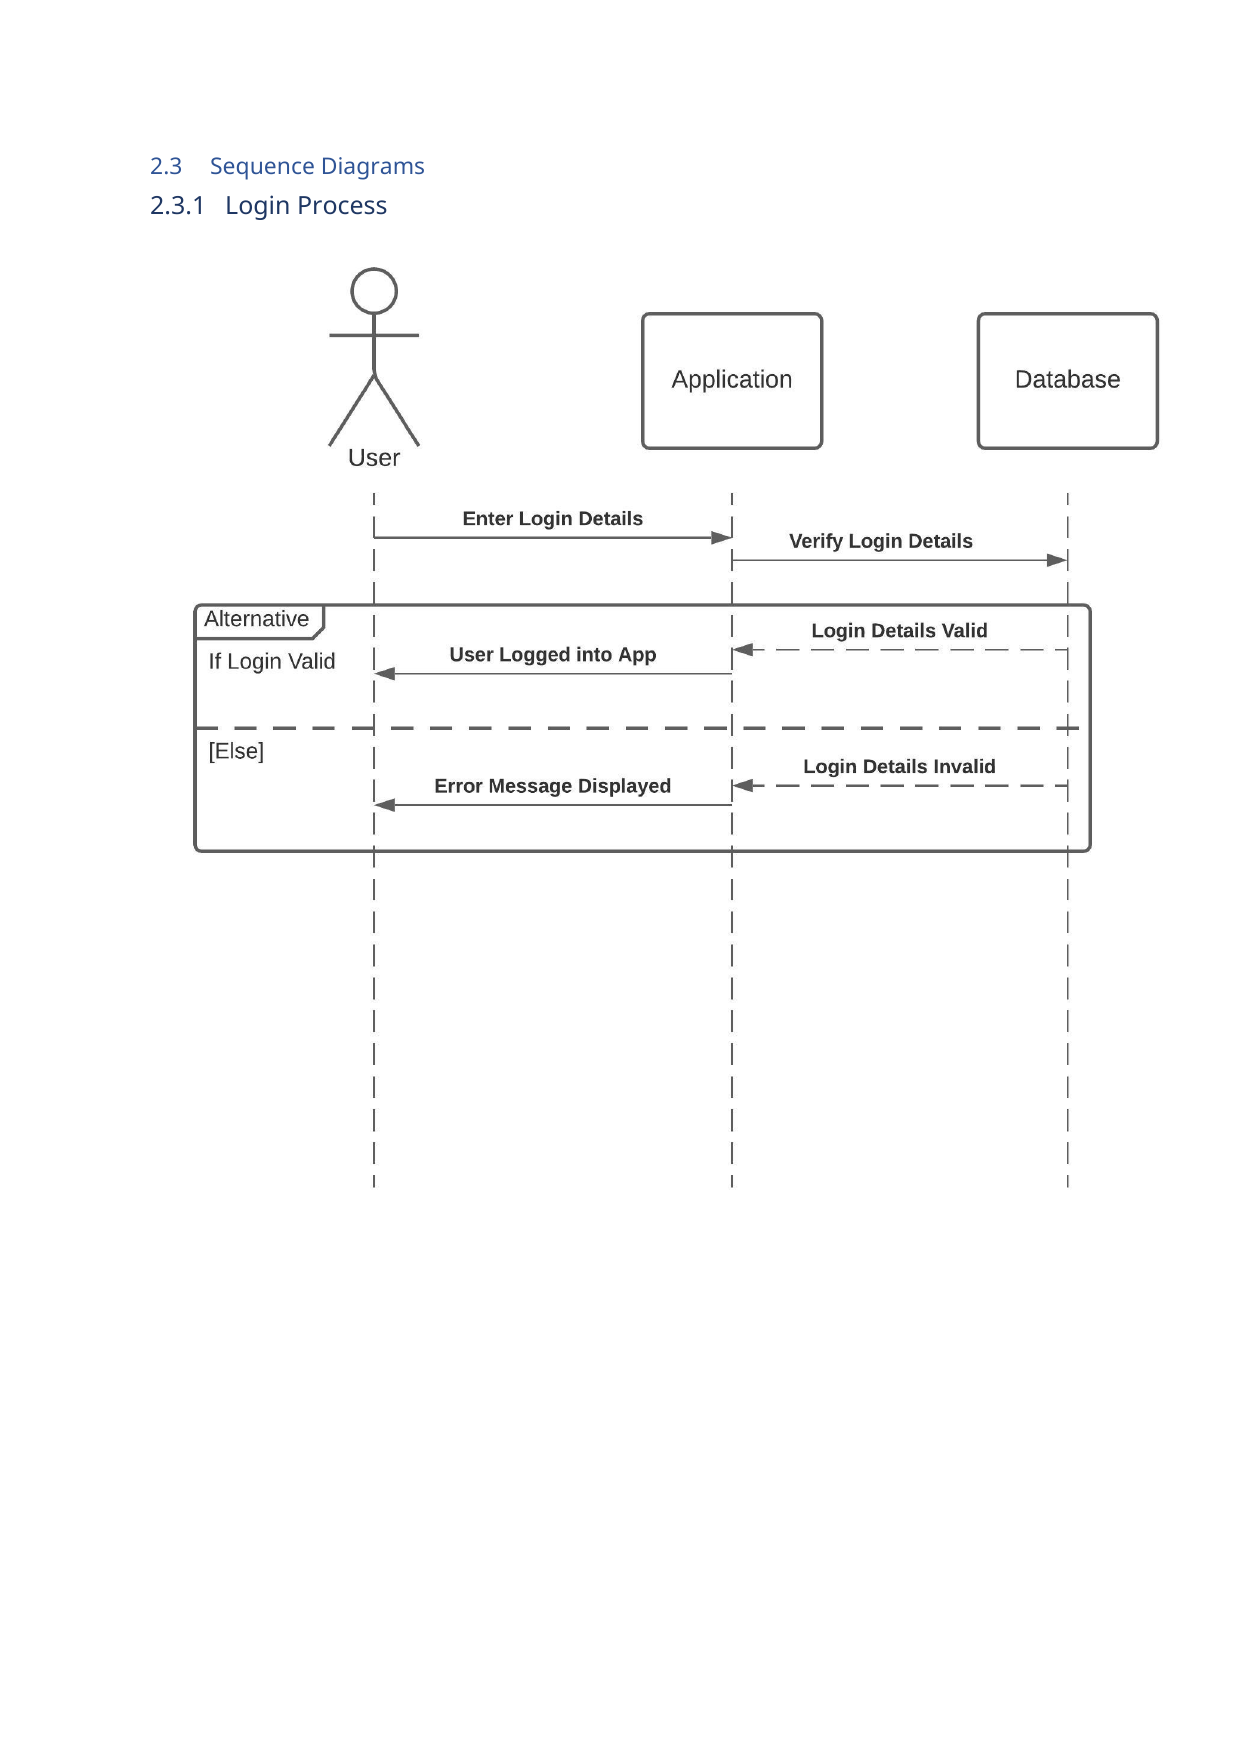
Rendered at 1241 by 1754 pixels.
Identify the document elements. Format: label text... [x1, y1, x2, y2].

subtitle Login Process [150, 188, 1090, 222]
picture [150, 224, 1202, 1232]
subtitle Sequence Diagrams [150, 150, 1090, 181]
